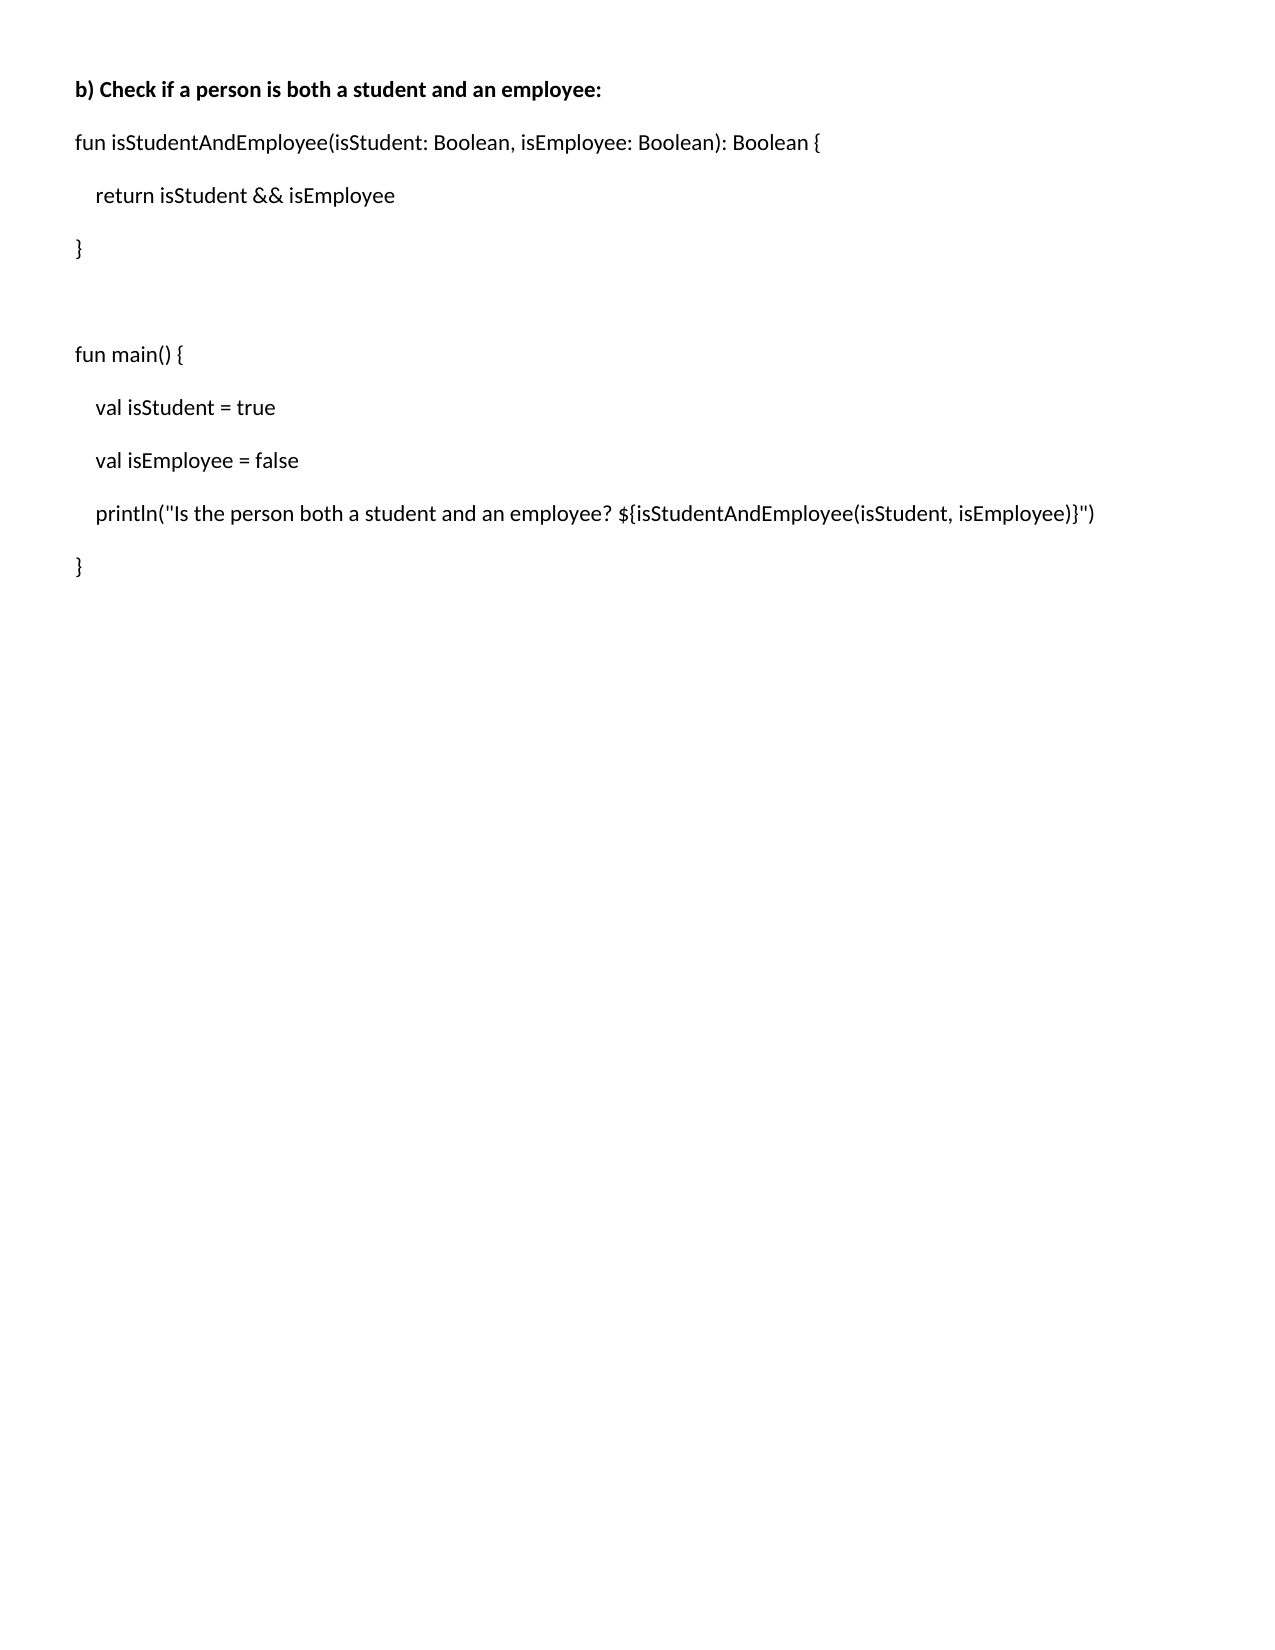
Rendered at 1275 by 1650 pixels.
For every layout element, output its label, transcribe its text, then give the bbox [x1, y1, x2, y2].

text return isStudent && isEmployee [75, 181, 1200, 209]
text val isEmployee = false [75, 446, 1200, 474]
text b) Check if a person is both a student and an employee: [75, 75, 1200, 103]
text val isStudent = true [75, 393, 1200, 421]
text fun main() { [75, 340, 1200, 368]
text println("Is the person both a student and an employee? ${isStudentAndEmployee(isStudent, isEmployee)}") [75, 499, 1200, 527]
text } [75, 234, 1200, 262]
text fun isStudentAndEmployee(isStudent: Boolean, isEmployee: Boolean): Boolean { [75, 128, 1200, 156]
text } [75, 552, 1200, 580]
